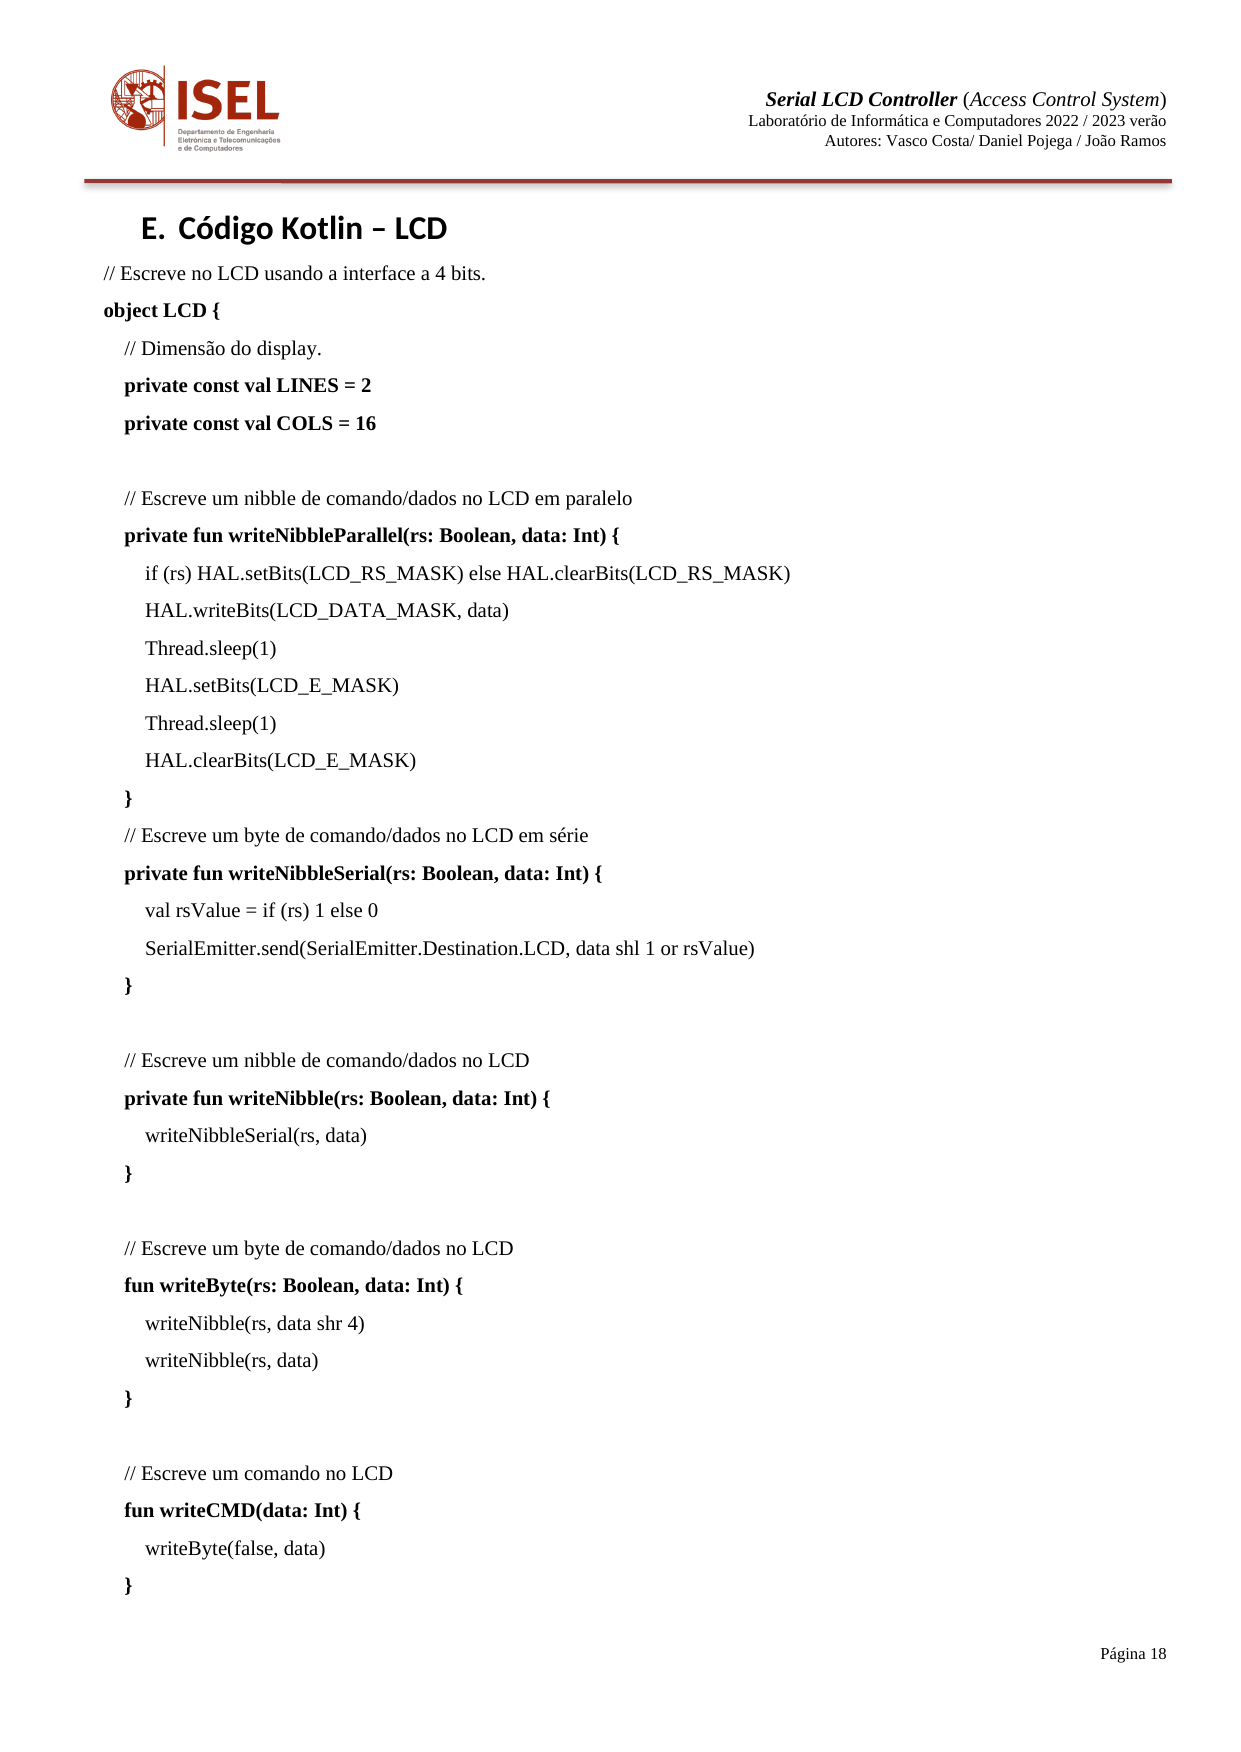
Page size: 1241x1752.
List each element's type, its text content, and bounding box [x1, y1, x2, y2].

text // Escreve um byte de comando/dados no LCD [103, 1222, 1166, 1260]
text Thread.sleep(1) [103, 697, 1166, 735]
picture [89, 43, 302, 174]
text HAL.setBits(LCD_E_MASK) [103, 660, 1166, 697]
text HAL.writeBits(LCD_DATA_MASK, data) [103, 585, 1166, 622]
text // Escreve um nibble de comando/dados no LCD em paralelo [103, 472, 1166, 510]
text } [103, 1147, 1166, 1185]
text fun writeCMD(data: Int) { [103, 1485, 1166, 1522]
text private fun writeNibbleParallel(rs: Boolean, data: Int) { [103, 510, 1166, 547]
text writeByte(false, data) [103, 1522, 1166, 1560]
text // Dimensão do display. [103, 322, 1166, 360]
text SerialEmitter.send(SerialEmitter.Destination.LCD, data shl 1 or rsValue) [103, 922, 1166, 960]
text private fun writeNibbleSerial(rs: Boolean, data: Int) { [103, 847, 1166, 885]
text if (rs) HAL.setBits(LCD_RS_MASK) else HAL.clearBits(LCD_RS_MASK) [103, 547, 1166, 585]
text HAL.clearBits(LCD_E_MASK) [103, 735, 1166, 772]
text } [103, 1560, 1166, 1597]
text private fun writeNibble(rs: Boolean, data: Int) { [103, 1072, 1166, 1110]
text // Escreve um byte de comando/dados no LCD em série [103, 810, 1166, 847]
text // Escreve no LCD usando a interface a 4 bits. [103, 247, 1166, 285]
text } [103, 772, 1166, 810]
text object LCD { [103, 285, 1166, 322]
text } [103, 960, 1166, 997]
text } [103, 1372, 1166, 1410]
text val rsValue = if (rs) 1 else 0 [103, 885, 1166, 922]
text writeNibbleSerial(rs, data) [103, 1110, 1166, 1147]
text // Escreve um comando no LCD [103, 1447, 1166, 1485]
text writeNibble(rs, data) [103, 1335, 1166, 1372]
text writeNibble(rs, data shr 4) [103, 1297, 1166, 1335]
text Thread.sleep(1) [103, 622, 1166, 660]
list Código Kotlin – LCD [141, 207, 1166, 247]
text // Escreve um nibble de comando/dados no LCD [103, 1035, 1166, 1072]
text private const val COLS = 16 [103, 397, 1166, 435]
text fun writeByte(rs: Boolean, data: Int) { [103, 1260, 1166, 1297]
text private const val LINES = 2 [103, 360, 1166, 397]
